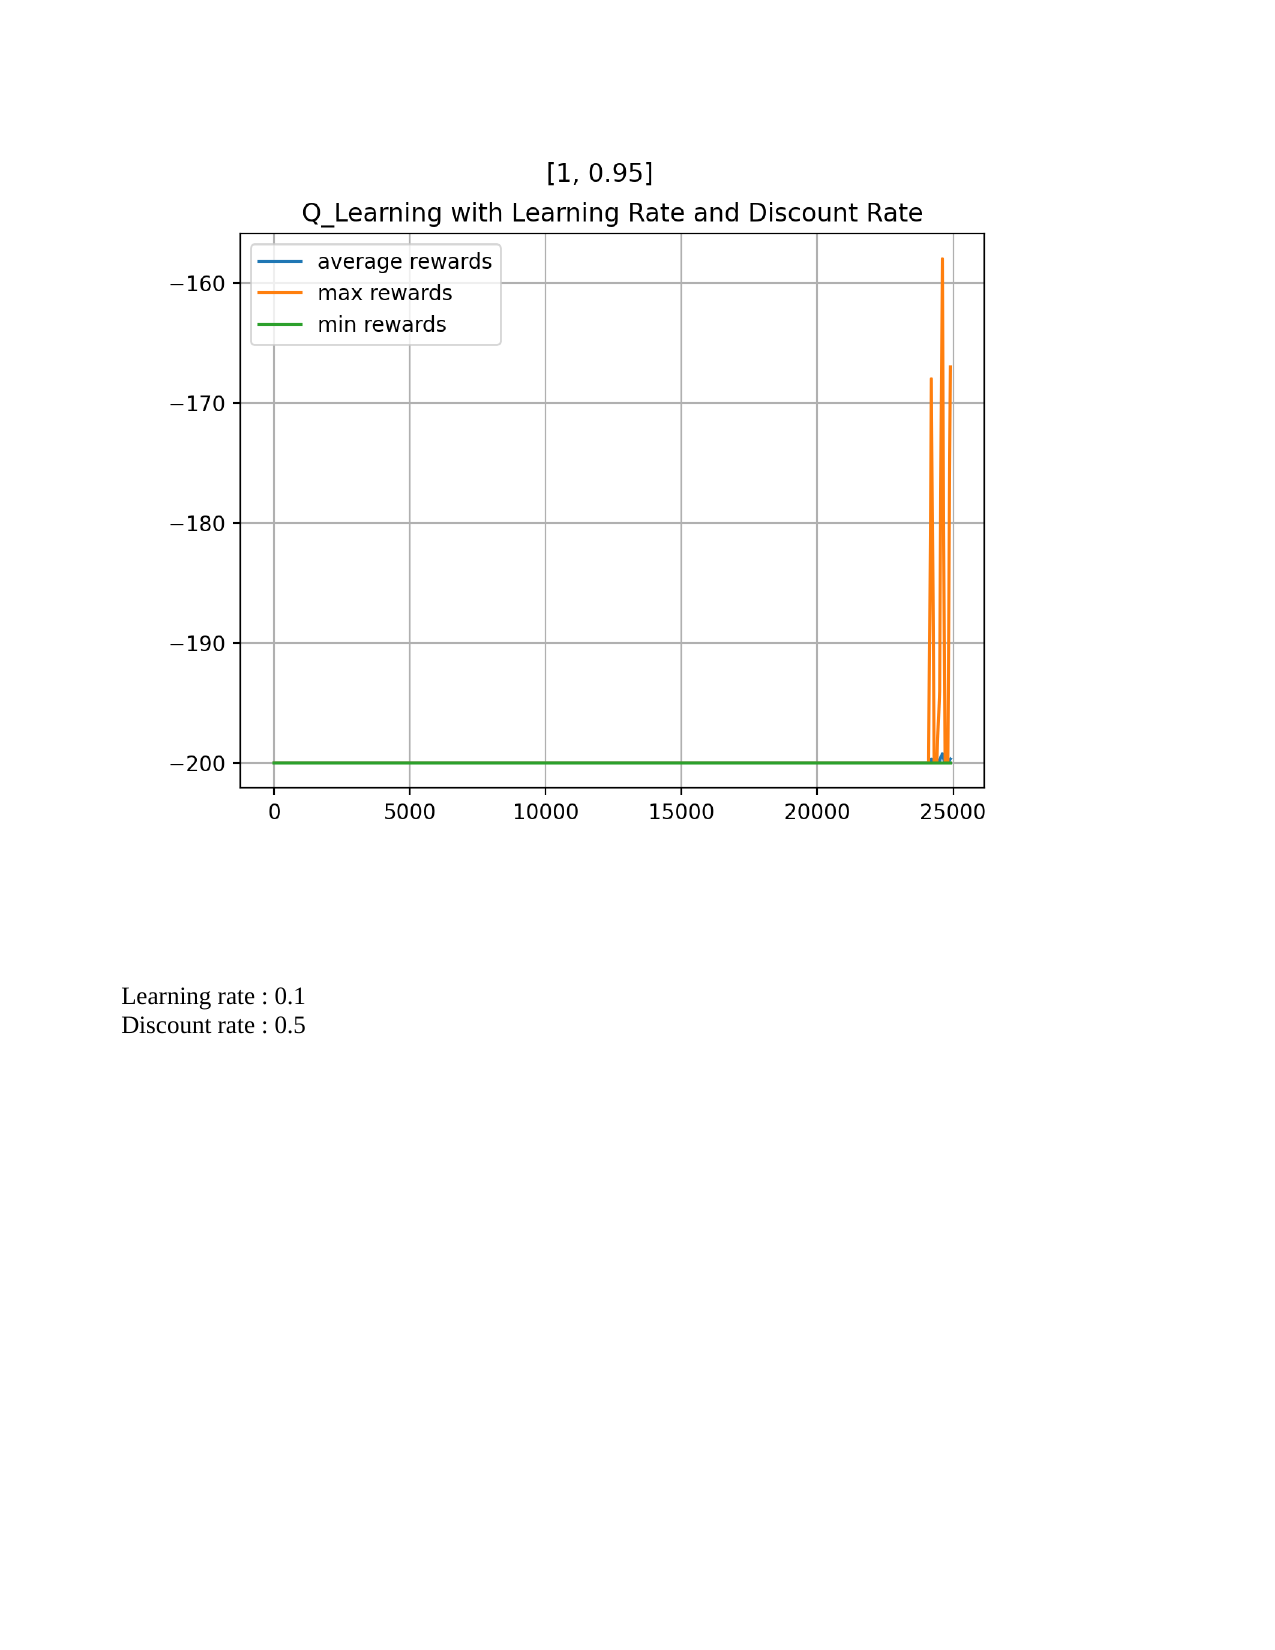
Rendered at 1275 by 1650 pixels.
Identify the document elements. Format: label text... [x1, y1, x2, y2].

text Discount rate : 0.5 [112, 1010, 1098, 1039]
text Learning rate : 0.1 [112, 981, 1098, 1010]
picture [121, 147, 1080, 867]
